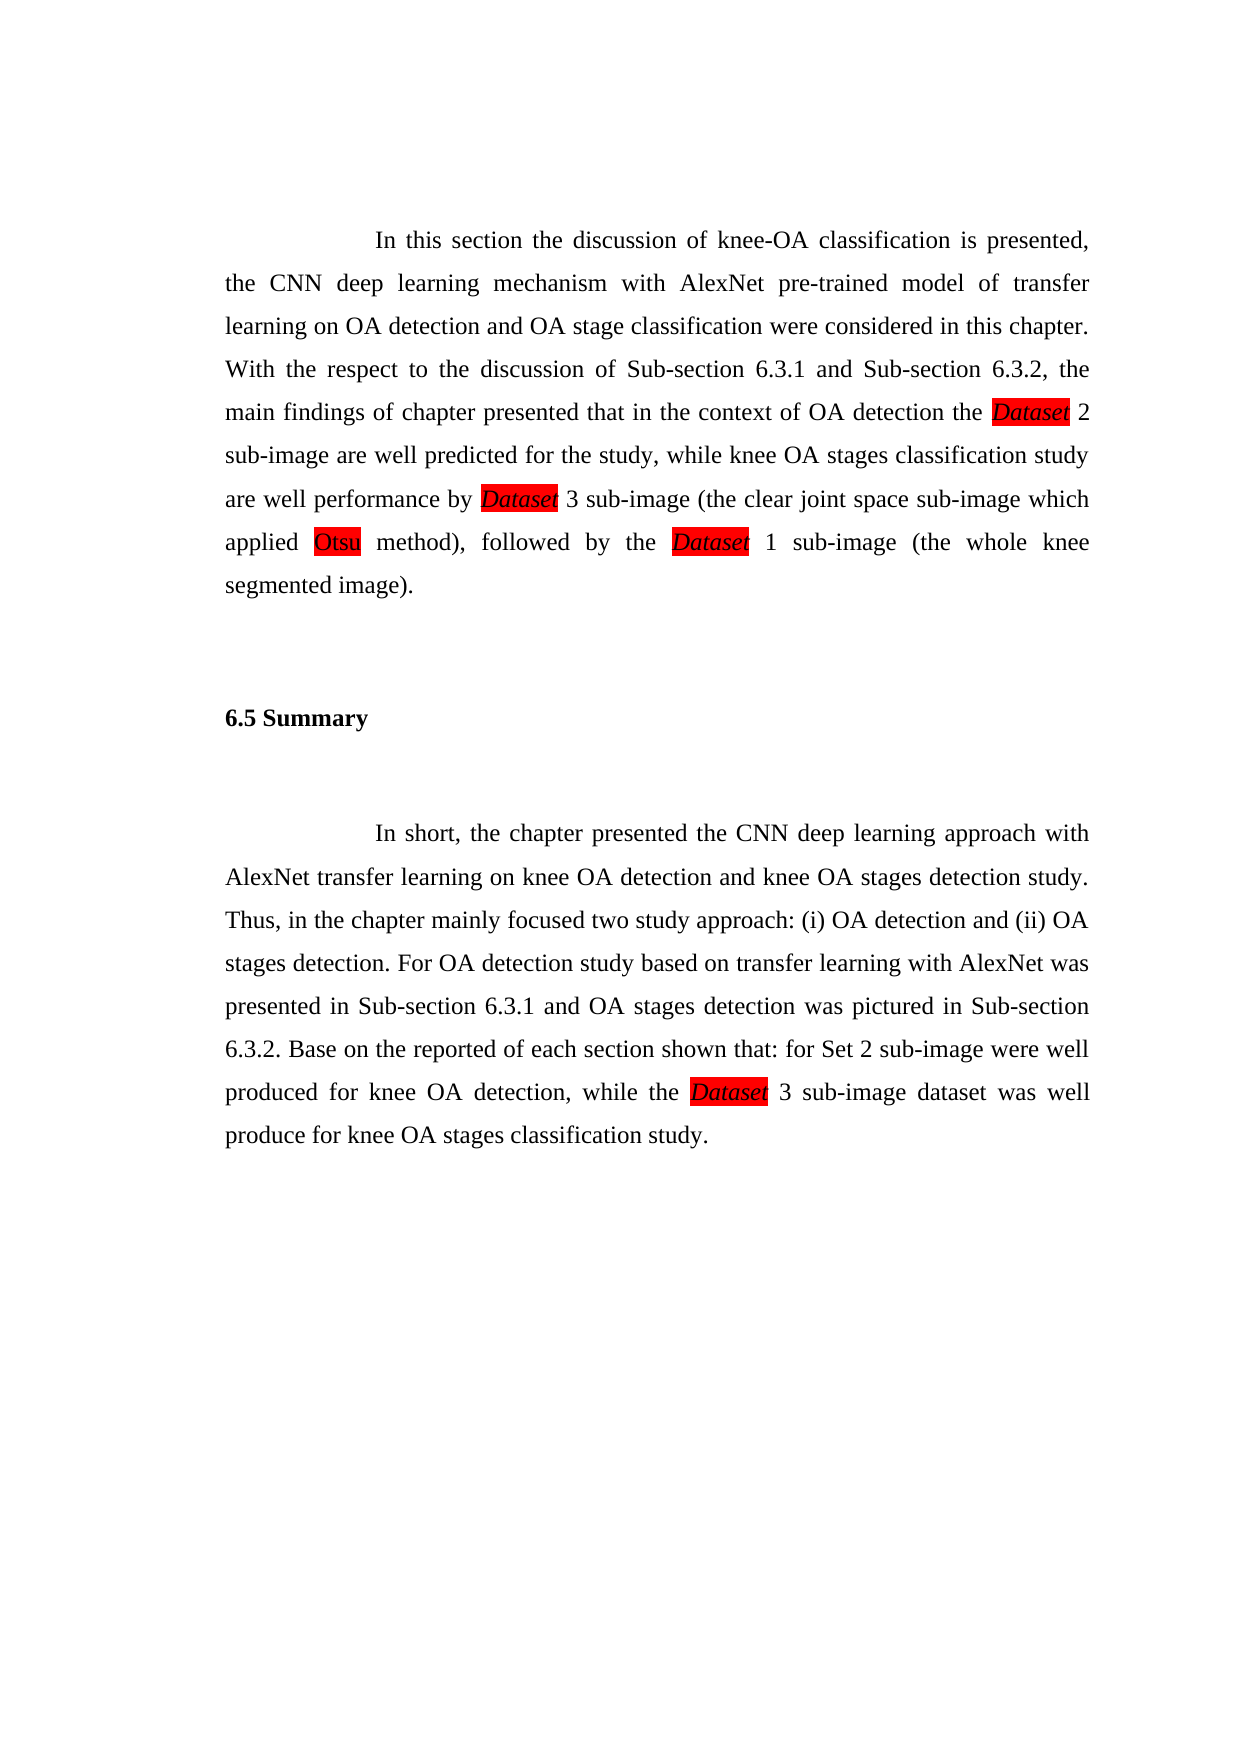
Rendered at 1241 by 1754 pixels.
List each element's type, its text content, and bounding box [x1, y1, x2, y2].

subtitle 6.5 Summary [225, 703, 1090, 732]
text In short, the chapter presented the CNN deep learning approach with AlexNet transfer learning on knee OA detection and knee OA stages detection study. Thus, in the chapter mainly focused two study approach: (i) OA detection and (ii) OA stages detection. For OA detection study based on transfer learning with AlexNet was presented in Sub-section 6.3.1 and OA stages detection was pictured in Sub-section 6.3.2. Base on the reported of each section shown that: for Set 2 sub-image were well produced for knee OA detection, while the Dataset 3 sub-image dataset was well produce for knee OA stages classification study. [225, 818, 1090, 1149]
text In this section the discussion of knee-OA classification is presented, the CNN deep learning mechanism with AlexNet pre-trained model of transfer learning on OA detection and OA stage classification were considered in this chapter. With the respect to the discussion of Sub-section 6.3.1 and Sub-section 6.3.2, the main findings of chapter presented that in the context of OA detection the Dataset 2 sub-image are well predicted for the study, while knee OA stages classification study are well performance by Dataset 3 sub-image (the clear joint space sub-image which applied Otsu method), followed by the Dataset 1 sub-image (the whole knee segmented image). [225, 225, 1090, 599]
